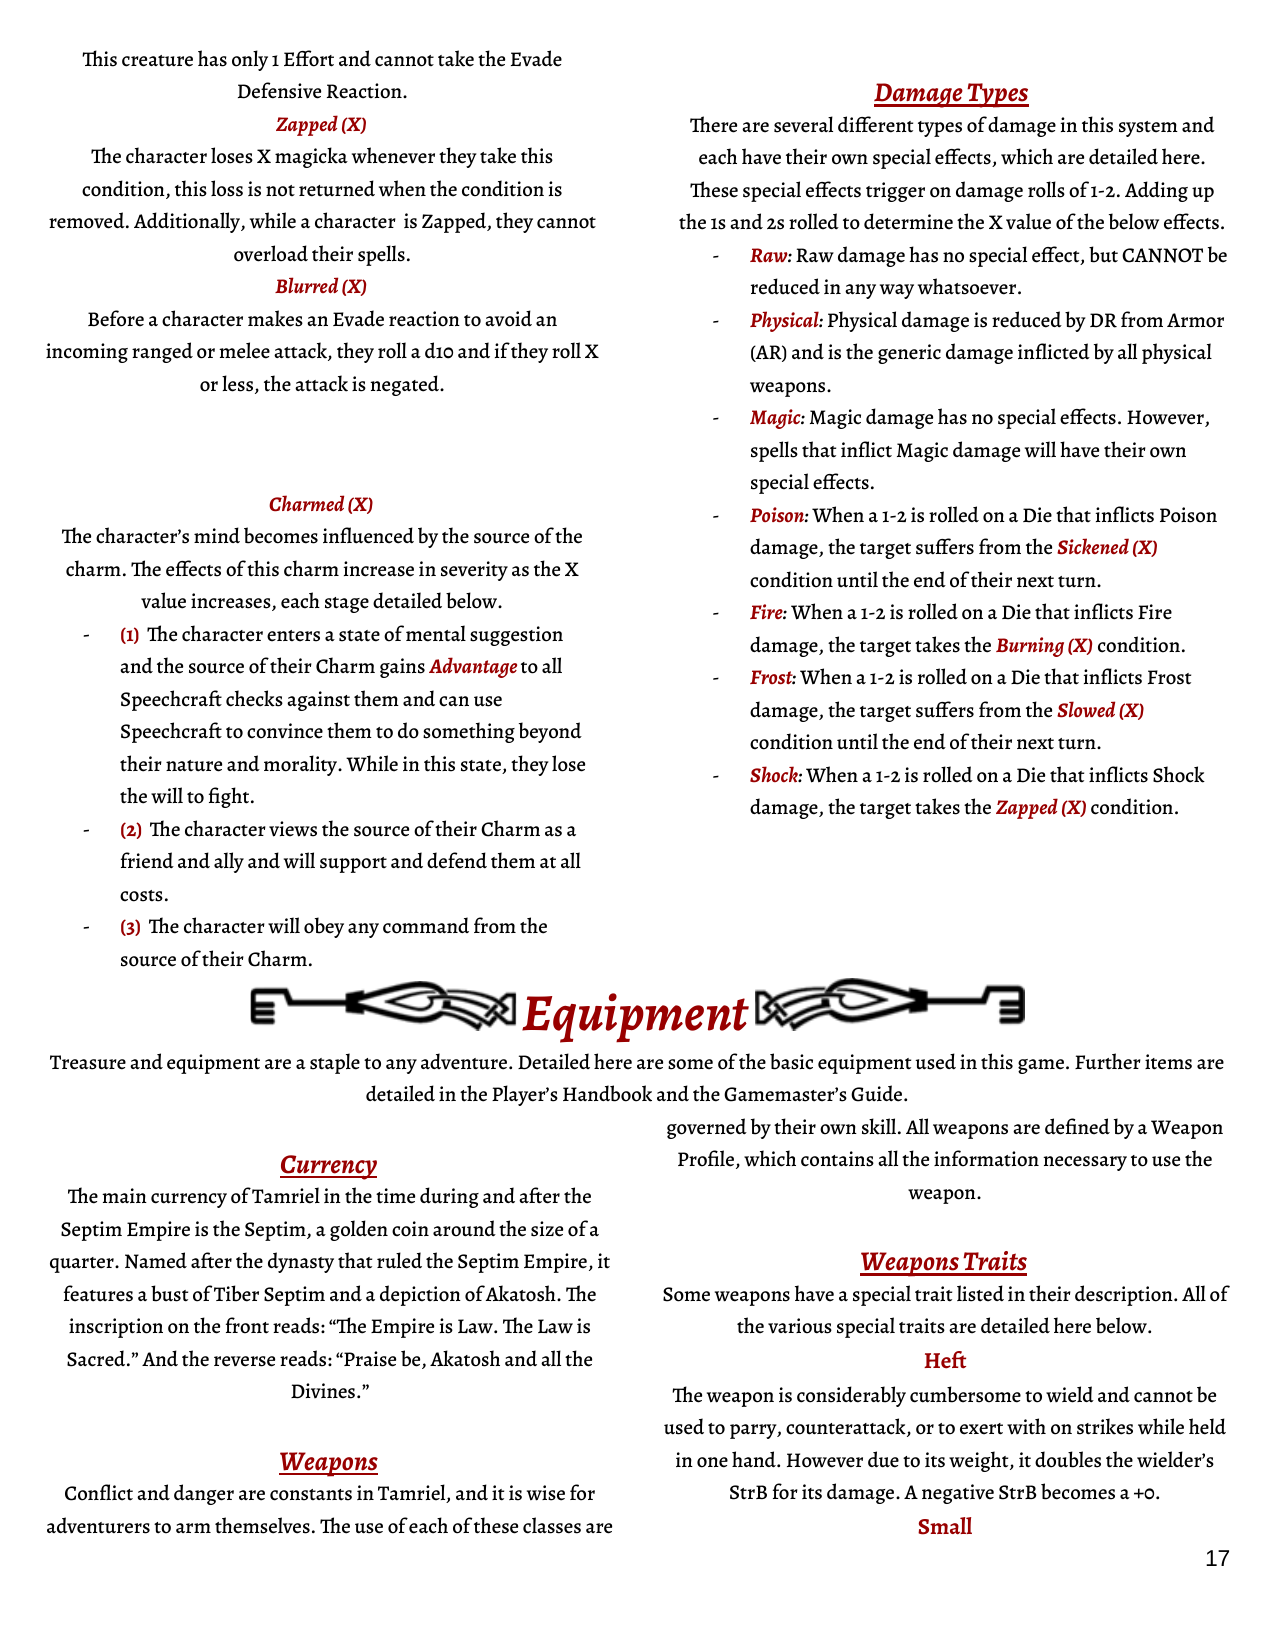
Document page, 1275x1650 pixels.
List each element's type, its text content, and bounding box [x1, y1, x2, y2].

picture [755, 978, 1025, 1031]
text Treasure and equipment are a staple to any adventure. Detailed here are some of the basic equipment used in this game. Further items are detailed in the Player’s Handbook and the Gamemaster’s Guide. [45, 1048, 1230, 1109]
text The character’s mind becomes influenced by the source of the charm. The effects of this charm increase in severity as the X value increases, each stage detailed below. [45, 523, 600, 616]
text The main currency of Tamriel in the time during and after the Septim Empire is the Septim, a golden coin around the size of a quarter. Named after the dynasty that ruled the Septim Empire, it features a bust of Tiber Septim and a depiction of Akatosh. The inscription on the front reads: “The Empire is Law. The Law is Sacred.” And the reverse reads: “Praise be, Akatosh and all the Divines.” [45, 1183, 615, 1406]
text Conflict and danger are constants in Tamriel, and it is wise for adventurers to arm themselves. The use of each of these classes are governed by their own skill. All weapons are defined by a Weapon Profile, which contains all the information necessary to use the weapon. [660, 1113, 1230, 1207]
text Charmed (X) [45, 490, 600, 518]
list Magic: Magic damage has no special effects. However, spells that inflict Magic damage will have their own special effects. [712, 403, 1230, 497]
subtitle Currency [45, 1146, 615, 1183]
text Zapped (X) [45, 110, 600, 138]
text Heft [660, 1345, 1230, 1376]
subtitle Weapons Traits [660, 1243, 1230, 1280]
list (1) The character enters a state of mental suggestion and the source of their Charm gains Advantage to all Speechcraft checks against them and can use Speechcraft to convince them to do something beyond their nature and morality. While in this state, they lose the will to fight. [82, 620, 600, 811]
list Fire: When a 1-2 is rolled on a Die that inflicts Fire damage, the target takes the Burning (X) condition. [712, 598, 1230, 659]
list (3) The character will obey any command from the source of their Charm. [82, 913, 600, 973]
list Frost: When a 1-2 is rolled on a Die that inflicts Frost damage, the target suffers from the Slowed (X) condition until the end of their next turn. [712, 663, 1230, 757]
list Raw: Raw damage has no special effect, but CANNOT be reduced in any way whatsoever. [712, 241, 1230, 302]
list Shock: When a 1-2 is rolled on a Die that inflicts Shock damage, the target takes the Zapped (X) condition. [712, 761, 1230, 822]
text The character loses X magicka whenever they take this condition, this loss is not returned when the condition is removed. Additionally, while a character is Zapped, they cannot overload their spells. [45, 142, 600, 268]
text Blurred (X) [45, 272, 600, 301]
list (2) The character views the source of their Charm as a friend and ally and will support and defend them at all costs. [82, 815, 600, 908]
subtitle Weapons [45, 1443, 615, 1479]
list Physical: Physical damage is reduced by DR from Armor (AR) and is the generic damage inflicted by all physical weapons. [712, 306, 1230, 399]
text Before a character makes an Evade reaction to avoid an incoming ranged or melee attack, they roll a d10 and if they roll X or less, the attack is negated. [45, 305, 600, 398]
text Conflict and danger are constants in Tamriel, and it is wise for adventurers to arm themselves. The use of each of these classes are governed by their own skill. All weapons are defined by a Weapon Profile, which contains all the information necessary to use the weapon. [45, 1479, 615, 1540]
text This creature has only 1 Effort and cannot take the Evade Defensive Reaction. [45, 45, 600, 106]
text The weapon is considerably cumbersome to wield and cannot be used to parry, counterattack, or to exert with on strikes while held in one hand. However due to its weight, it doubles the wielder’s StrB for its damage. A negative StrB becomes a +0. [660, 1381, 1230, 1507]
text There are several different types of damage in this system and each have their own special effects, which are detailed here. These special effects trigger on damage rolls of 1-2. Adding up the 1s and 2s rolled to determine the X value of the below effects. [675, 111, 1230, 237]
list Poison: When a 1-2 is rolled on a Die that inflicts Poison damage, the target suffers from the Sickened (X) condition until the end of their next turn. [712, 501, 1230, 594]
text Small [660, 1511, 1230, 1542]
subtitle Damage Types [675, 74, 1230, 111]
picture [250, 981, 517, 1031]
text Some weapons have a special trait listed in their description. All of the various special traits are detailed here below. [660, 1280, 1230, 1341]
